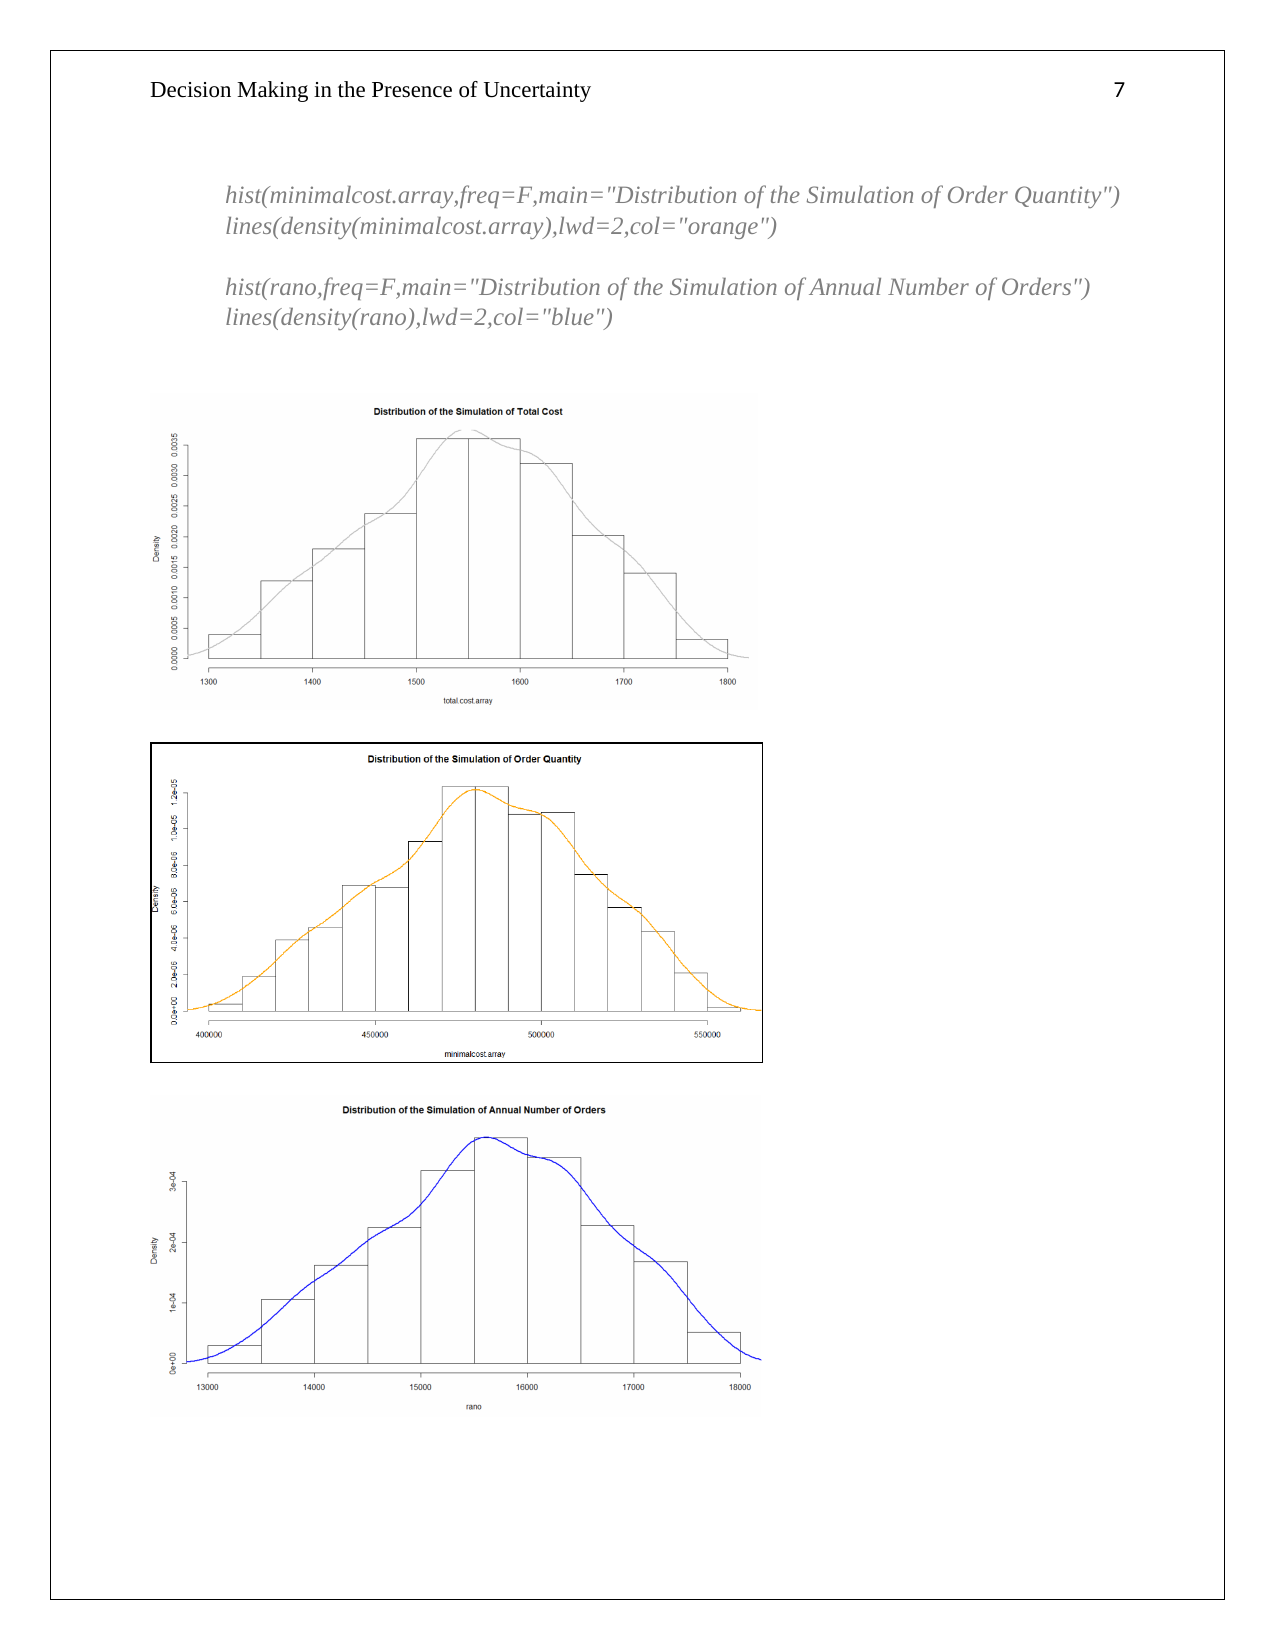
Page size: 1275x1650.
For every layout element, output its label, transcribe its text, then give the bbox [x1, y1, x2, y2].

text lines(density(rano),lwd=2,col="blue") [225, 302, 1125, 331]
picture [152, 744, 762, 1062]
text hist(rano,freq=F,main="Distribution of the Simulation of Annual Number of Orders") [225, 272, 1125, 300]
picture [150, 393, 758, 710]
picture [150, 1095, 762, 1417]
text lines(density(minimalcost.array),lwd=2,col="orange") [225, 211, 1125, 239]
text hist(minimalcost.array,freq=F,main="Distribution of the Simulation of Order Quantity") [225, 180, 1125, 209]
